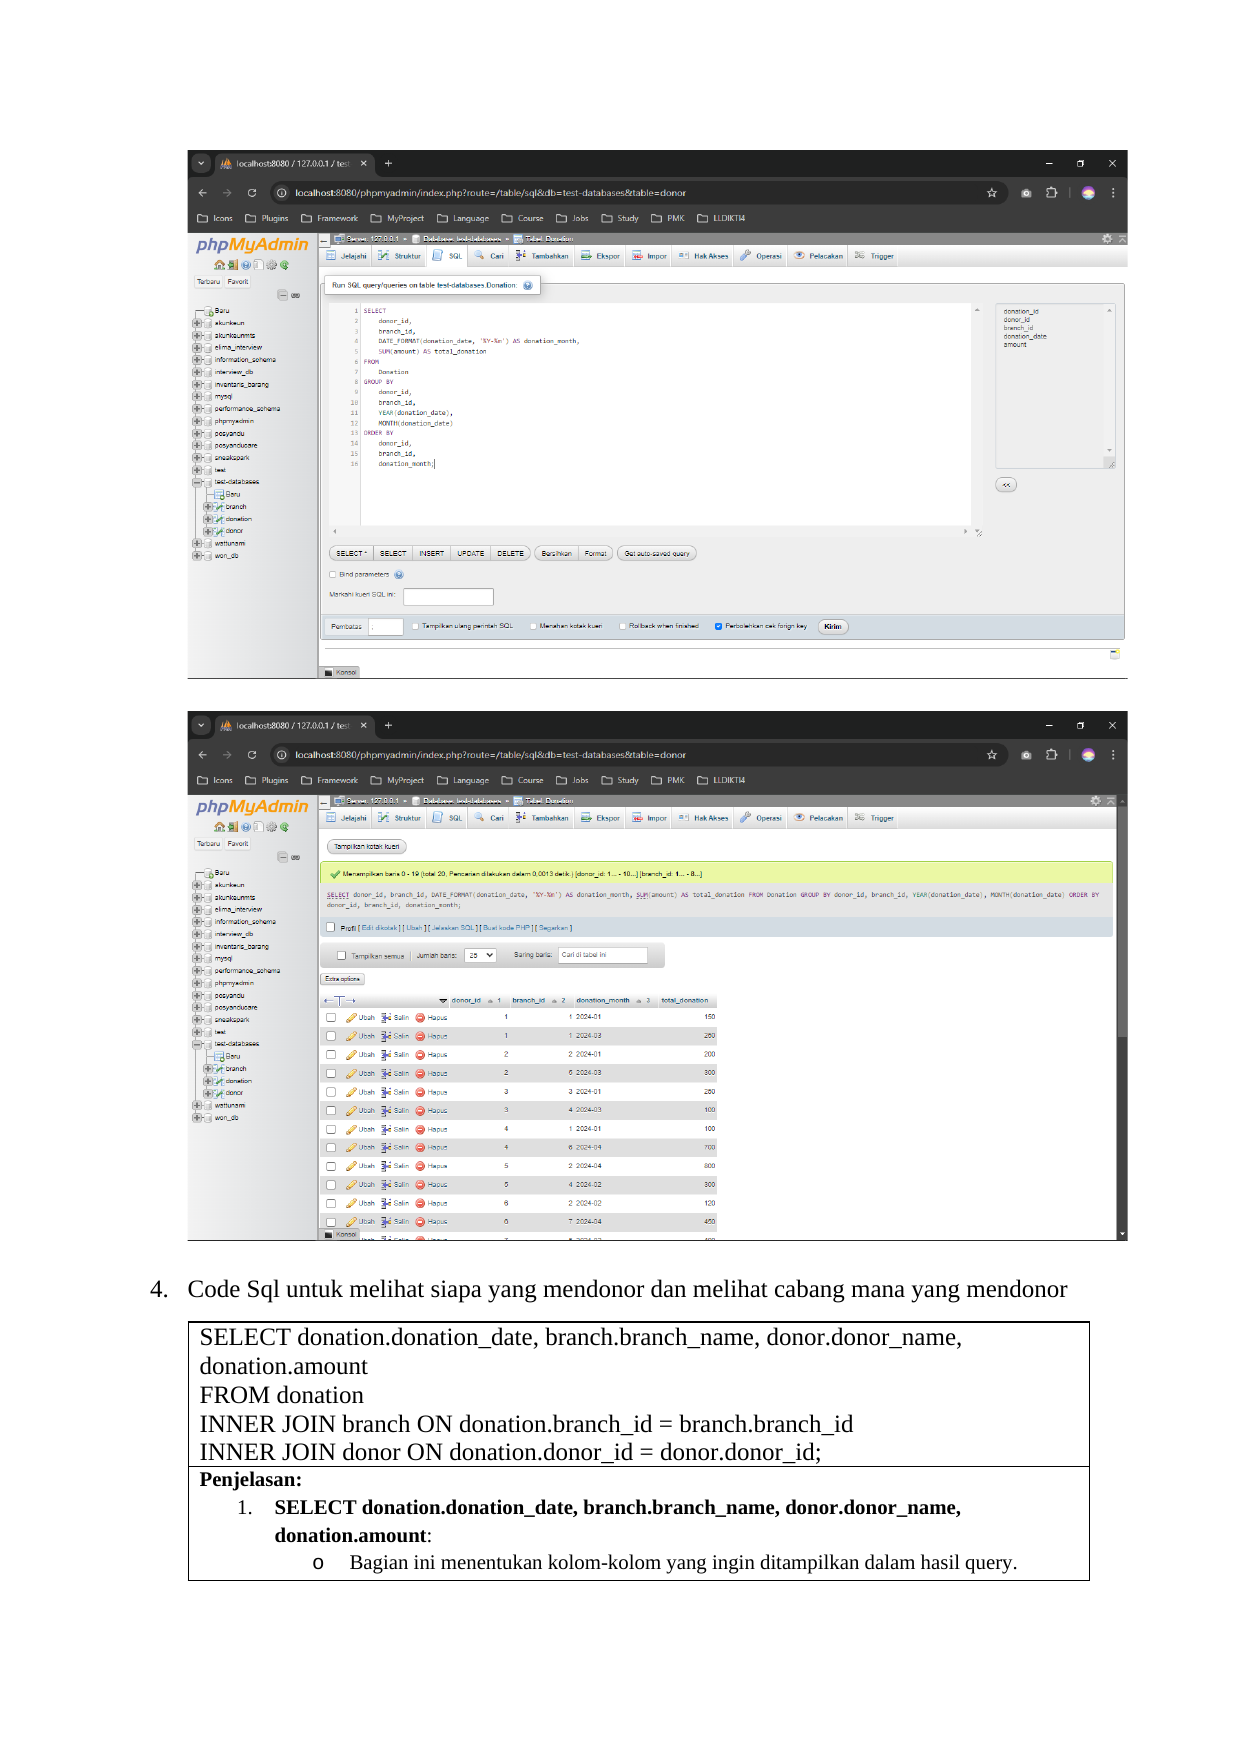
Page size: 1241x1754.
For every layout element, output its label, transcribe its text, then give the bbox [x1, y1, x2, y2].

picture [187, 711, 1128, 1241]
list Code Sql untuk melihat siapa yang mendonor dan melihat cabang mana yang mendonor [150, 1274, 1090, 1302]
table_header SELECT donation.donation_date, branch.branch_name, donor.donor_name, donation.amount FROM donation INNER JOIN branch ON donation.branch_id = branch.branch_id INNER JOIN donor ON donation.donor_id = donor.donor_id; [189, 1323, 1089, 1466]
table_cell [189, 1467, 1089, 1580]
picture [187, 150, 1128, 679]
